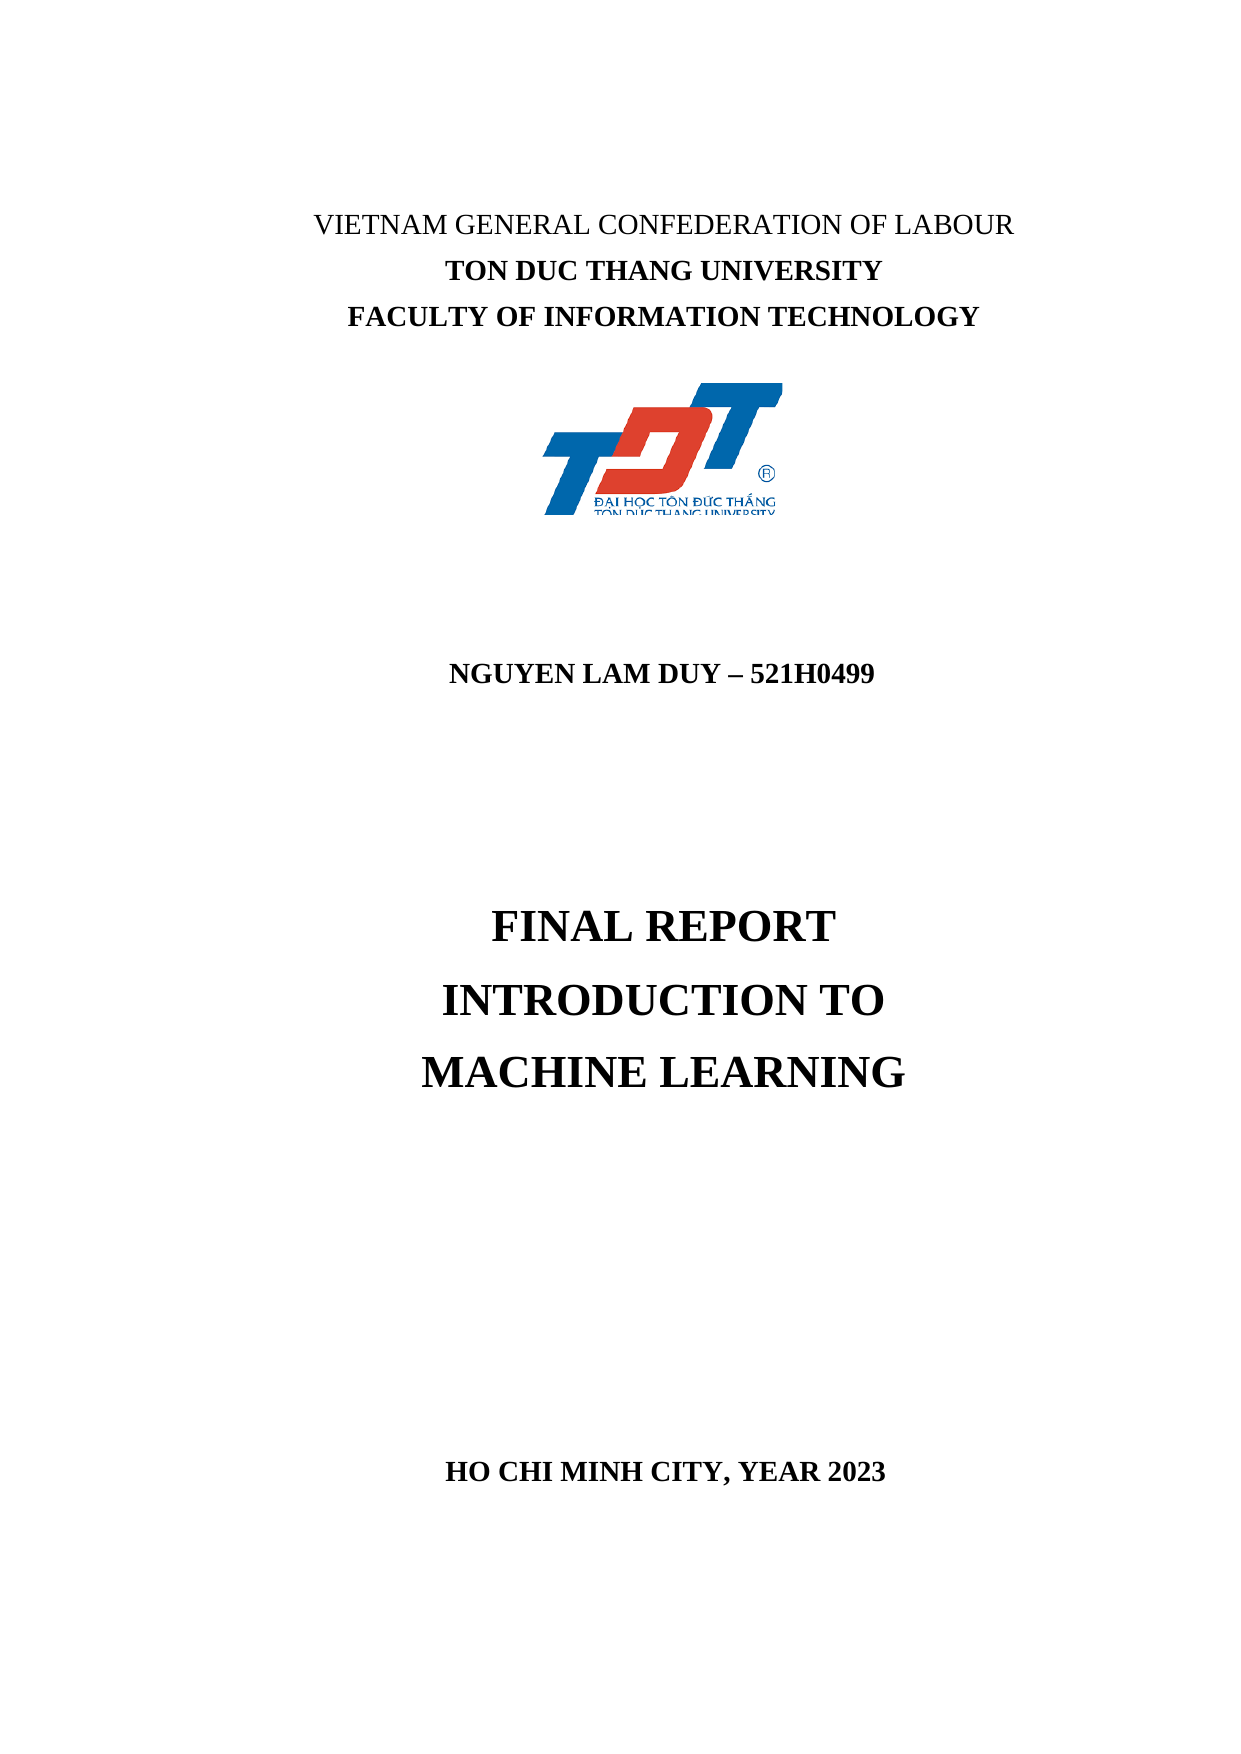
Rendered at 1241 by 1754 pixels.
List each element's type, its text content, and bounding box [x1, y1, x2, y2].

text VIETNAM GENERAL CONFEDERATION OF LABOUR [263, 207, 1065, 241]
text NGUYEN LAM DUY – 521H0499 [207, 656, 1117, 689]
text INTRODUCTION TO [253, 972, 1074, 1025]
text HO CHI MINH CITY, YEAR 2023 [209, 1454, 1122, 1487]
text TON DUC THANG UNIVERSITY [263, 253, 1065, 287]
text MACHINE LEARNING [253, 1045, 1074, 1098]
text FACULTY OF INFORMATION TECHNOLOGY [263, 299, 1065, 333]
picture [542, 383, 783, 515]
text FINAL REPORT [253, 899, 1074, 952]
